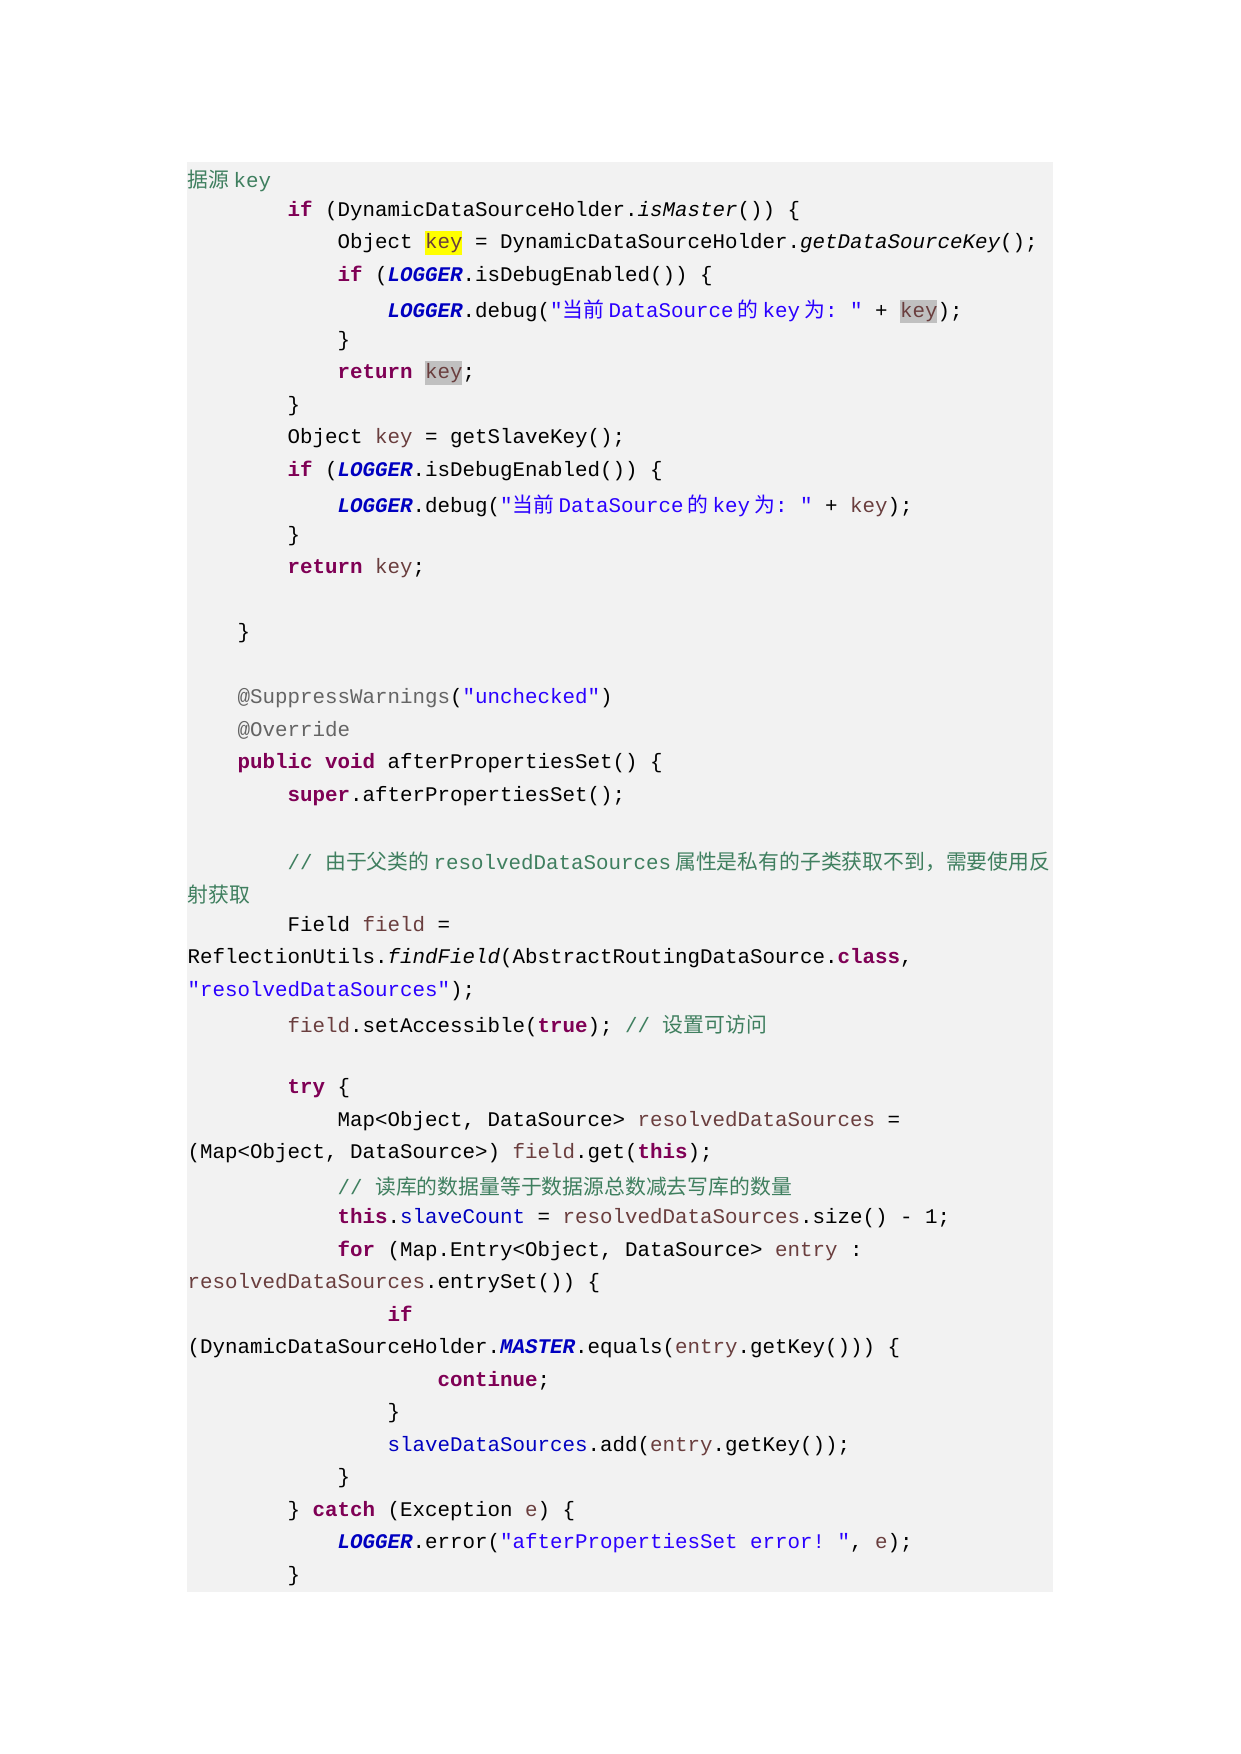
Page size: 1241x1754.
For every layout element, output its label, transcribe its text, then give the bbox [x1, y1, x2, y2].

text field.setAccessible(true); // 设置可访问 [187, 1007, 1053, 1039]
text LOGGER.error("afterPropertiesSet error! ", e); [187, 1527, 1053, 1559]
text @SuppressWarnings("unchecked") [187, 682, 1053, 714]
text } [187, 389, 1053, 422]
text if (LOGGER.isDebugEnabled()) { [187, 454, 1053, 487]
text this.slaveCount = resolvedDataSources.size() - 1; [187, 1202, 1053, 1234]
text try { [187, 1072, 1053, 1104]
text return key; [187, 552, 1053, 584]
text if (DynamicDataSourceHolder.isMaster()) { [187, 194, 1053, 227]
text Map<Object, DataSource> resolvedDataSources = (Map<Object, DataSource>) field.get(this); [187, 1104, 1053, 1169]
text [187, 162, 1053, 194]
text slaveDataSources.add(entry.getKey()); [187, 1429, 1053, 1462]
text public void afterPropertiesSet() { [187, 747, 1053, 779]
text @Override [187, 714, 1053, 747]
text } [187, 519, 1053, 552]
text // 读库的数据量等于数据源总数减去写库的数量 [187, 1169, 1053, 1202]
text } catch (Exception e) { [187, 1494, 1053, 1527]
text } [187, 1397, 1053, 1429]
text Object key = DynamicDataSourceHolder.getDataSourceKey(); [187, 227, 1053, 259]
text Field field = ReflectionUtils.findField(AbstractRoutingDataSource.class, "resolvedDataSources"); [187, 909, 1053, 1007]
text super.afterPropertiesSet(); [187, 779, 1053, 812]
text } [187, 324, 1053, 357]
text } [187, 1559, 1053, 1592]
text // 由于父类的resolvedDataSources属性是私有的子类获取不到，需要使用反射获取 [187, 844, 1053, 909]
text if (LOGGER.isDebugEnabled()) { [187, 259, 1053, 292]
text } [187, 1462, 1053, 1494]
text for (Map.Entry<Object, DataSource> entry : resolvedDataSources.entrySet()) { [187, 1234, 1053, 1299]
text LOGGER.debug("当前DataSource的key为: " + key); [187, 292, 1053, 324]
text if (DynamicDataSourceHolder.MASTER.equals(entry.getKey())) { [187, 1299, 1053, 1364]
text continue; [187, 1364, 1053, 1397]
text LOGGER.debug("当前DataSource的key为: " + key); [187, 487, 1053, 519]
text } [187, 617, 1053, 649]
text return key; [187, 357, 1053, 389]
text Object key = getSlaveKey(); [187, 422, 1053, 454]
